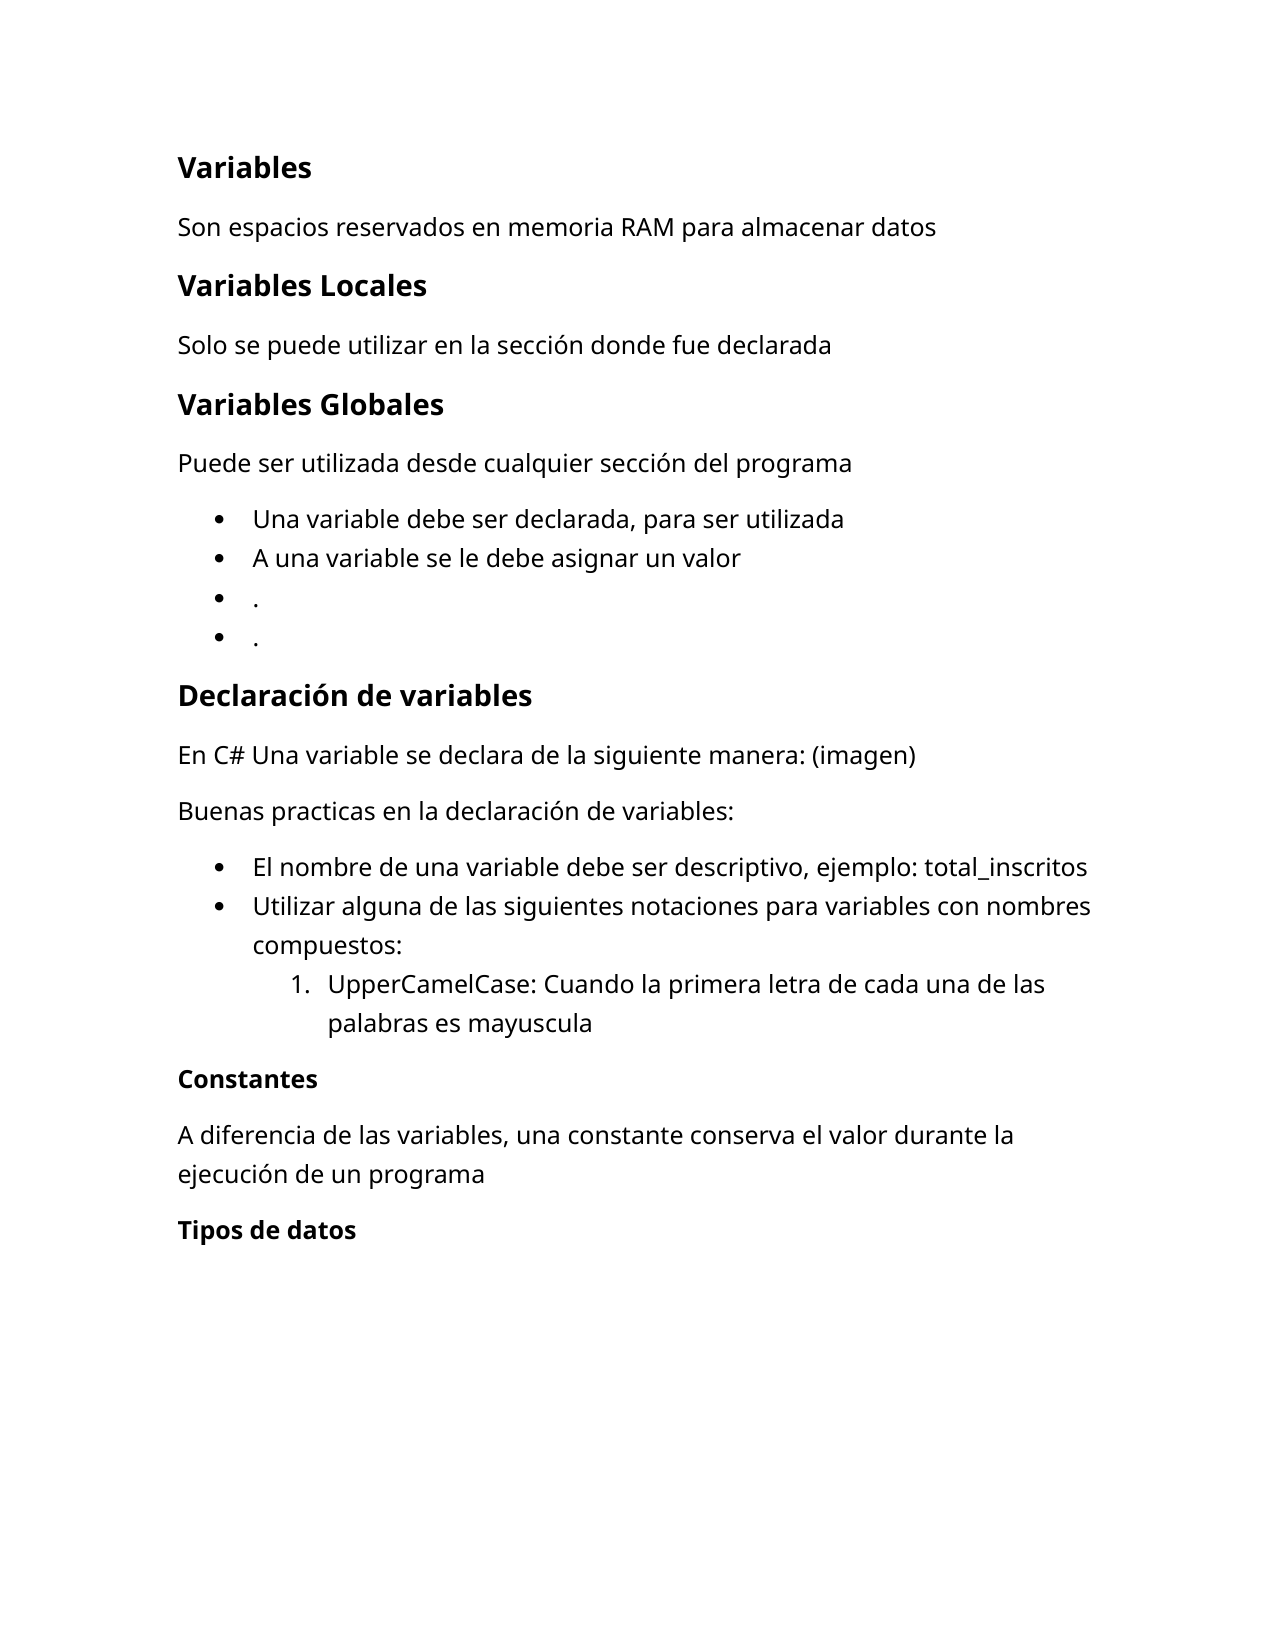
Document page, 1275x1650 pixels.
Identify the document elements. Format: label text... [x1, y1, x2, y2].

list Utilizar alguna de las siguientes notaciones para variables con nombres compuestos: [215, 888, 1098, 962]
list Una variable debe ser declarada, para ser utilizada [215, 502, 1098, 536]
list El nombre de una variable debe ser descriptivo, ejemplo: total_inscritos [215, 849, 1098, 883]
text Declaración de variables [177, 675, 1098, 715]
list . [215, 580, 1098, 614]
list A una variable se le debe asignar un valor [215, 541, 1098, 575]
text A diferencia de las variables, una constante conserva el valor durante la ejecución de un programa [177, 1118, 1098, 1191]
text Buenas practicas en la declaración de variables: [177, 793, 1098, 827]
text Puede ser utilizada desde cualquier sección del programa [177, 446, 1098, 480]
text Variables [177, 148, 1098, 187]
text Tipos de datos [177, 1213, 1098, 1247]
text Solo se puede utilizar en la sección donde fue declarada [177, 328, 1098, 362]
text Constantes [177, 1062, 1098, 1096]
list UpperCamelCase: Cuando la primera letra de cada una de las palabras es mayuscula [290, 967, 1098, 1040]
text Variables Locales [177, 266, 1098, 305]
text Son espacios reservados en memoria RAM para almacenar datos [177, 210, 1098, 244]
text En C# Una variable se declara de la siguiente manera: (imagen) [177, 738, 1098, 772]
list . [215, 619, 1098, 653]
text Variables Globales [177, 384, 1098, 423]
